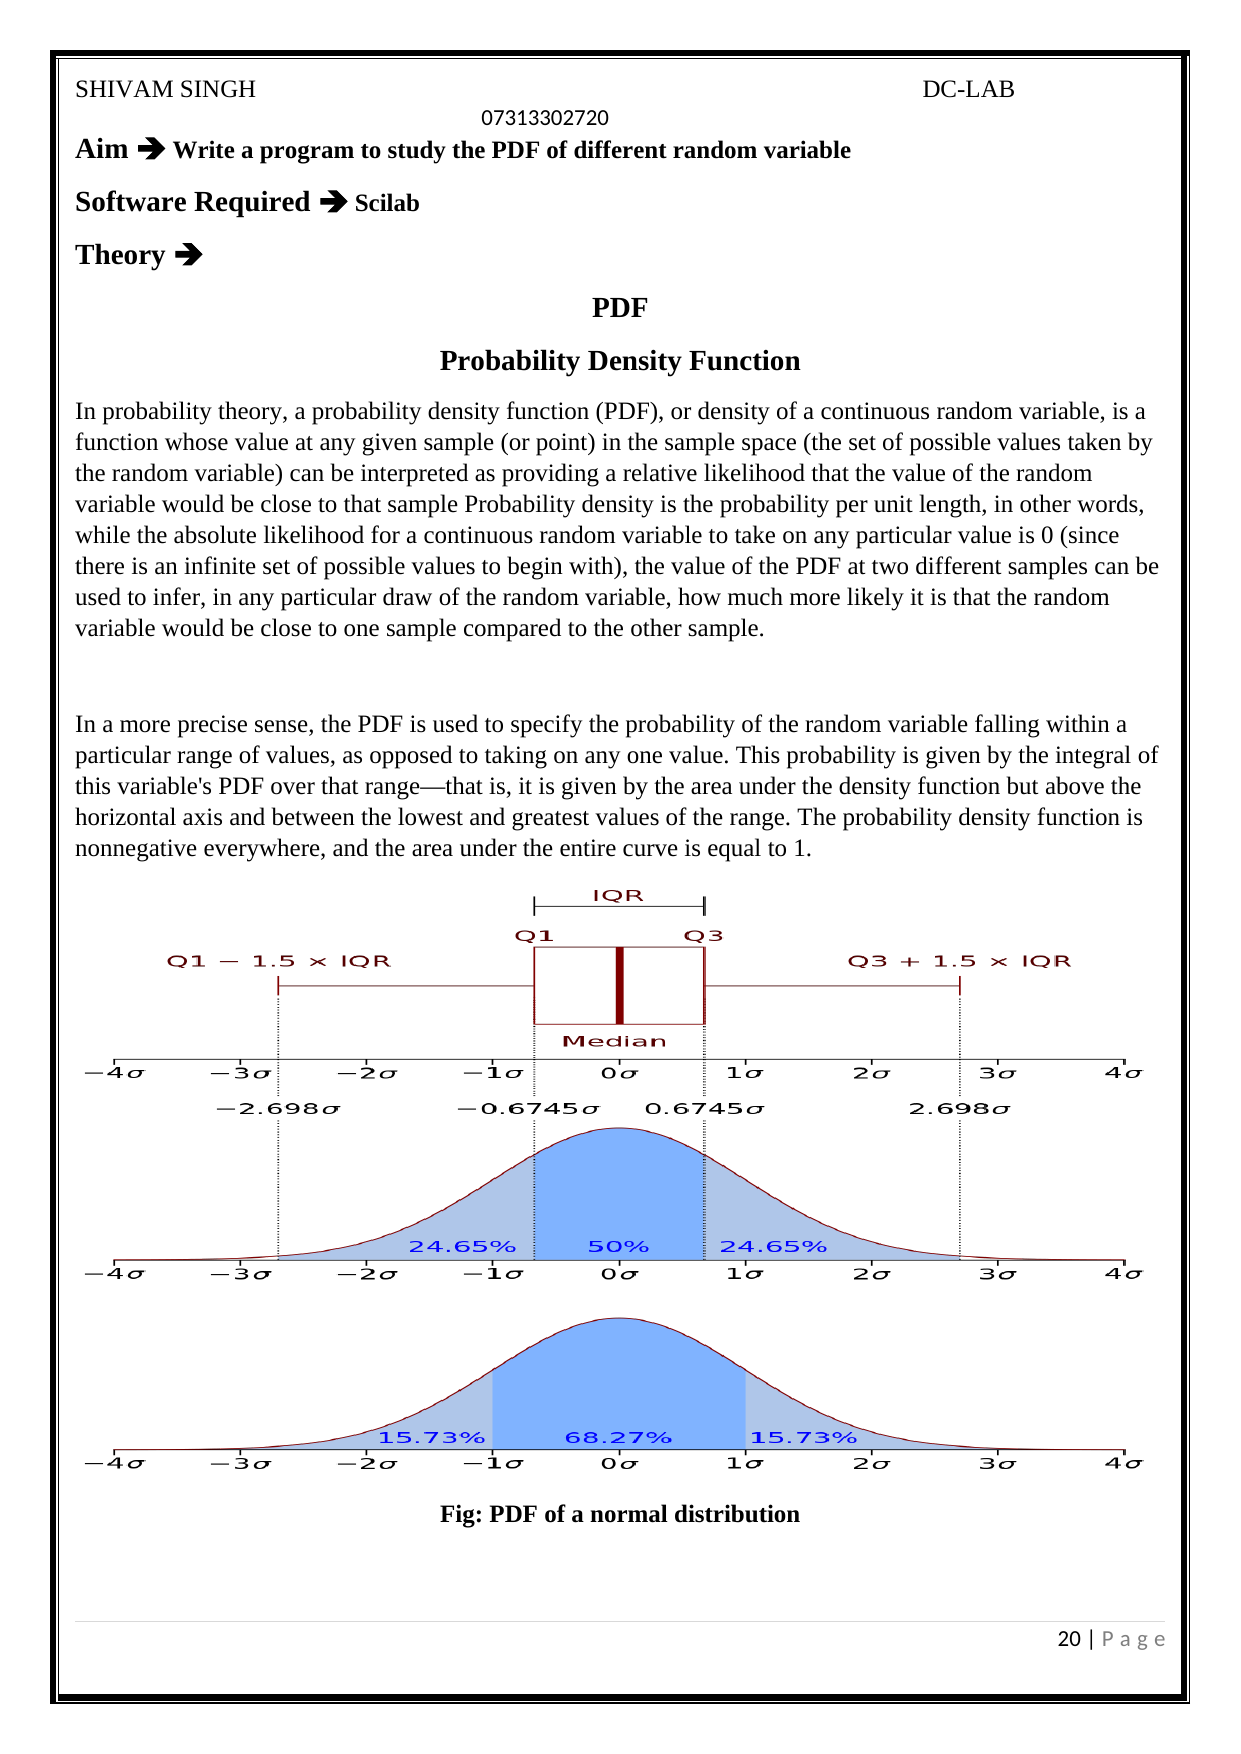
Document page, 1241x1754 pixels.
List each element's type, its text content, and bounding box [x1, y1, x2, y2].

text In probability theory, a probability density function (PDF), or density of a continuous random variable, is a function whose value at any given sample (or point) in the sample space (the set of possible values taken by the random variable) can be interpreted as providing a relative likelihood that the value of the random variable would be close to that sample Probability density is the probability per unit length, in other words, while the absolute likelihood for a continuous random variable to take on any particular value is 0 (since there is an infinite set of possible values to begin with), the value of the PDF at two different samples can be used to infer, in any particular draw of the random variable, how much more likely it is that the random variable would be close to one sample compared to the other sample. [75, 396, 1165, 642]
text PDF [75, 290, 1165, 324]
text Software Required Scilab [75, 184, 1165, 218]
text Fig: PDF of a normal distribution [75, 1499, 1165, 1528]
text Probability Density Function [75, 343, 1165, 377]
picture [75, 880, 1161, 1481]
text Aim Write a program to study the PDF of different random variable [75, 132, 1165, 165]
text Theory [75, 237, 1165, 271]
text In a more precise sense, the PDF is used to specify the probability of the random variable falling within a particular range of values, as opposed to taking on any one value. This probability is given by the integral of this variable's PDF over that range—that is, it is given by the area under the density function but above the horizontal axis and between the lowest and greatest values of the range. The probability density function is nonnegative everywhere, and the area under the entire curve is equal to 1. [75, 709, 1165, 862]
